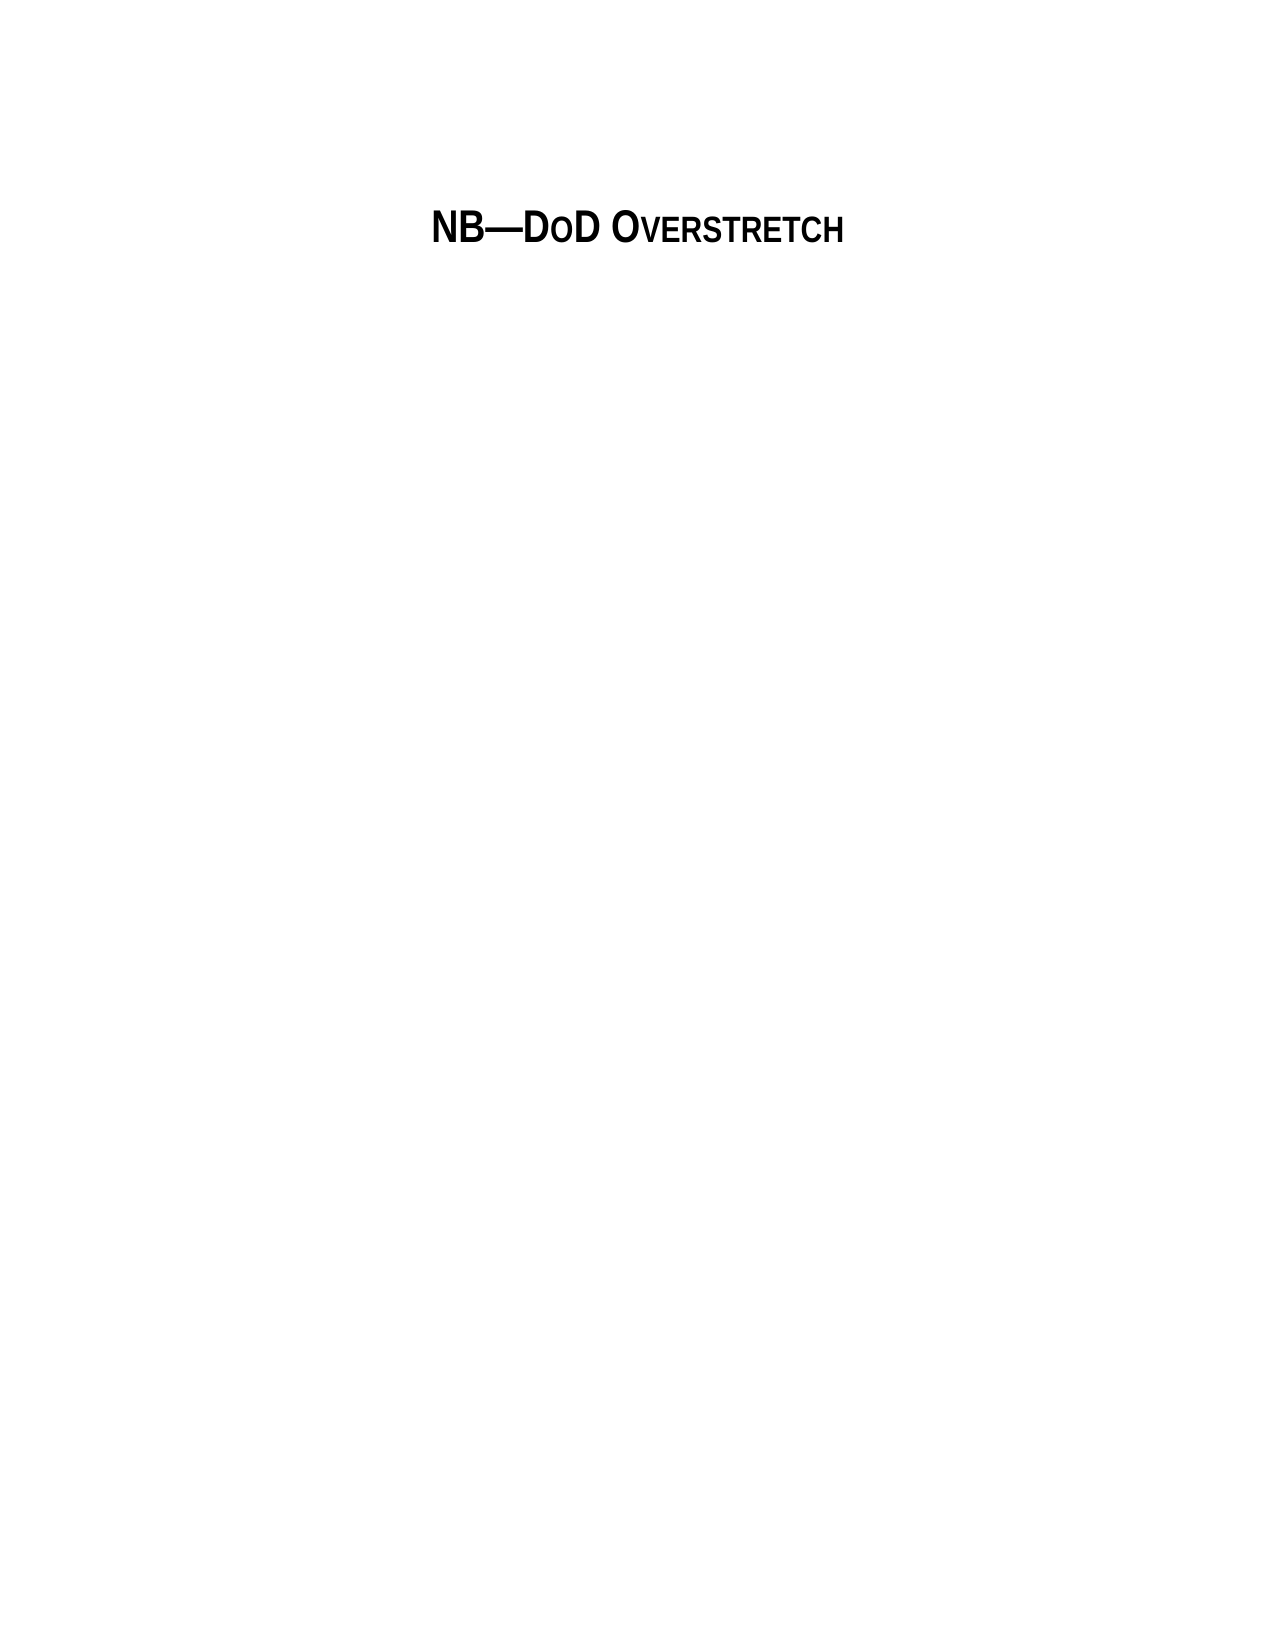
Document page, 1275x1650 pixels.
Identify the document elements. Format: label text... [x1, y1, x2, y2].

subtitle NB—DoD Overstretch [150, 200, 1125, 253]
